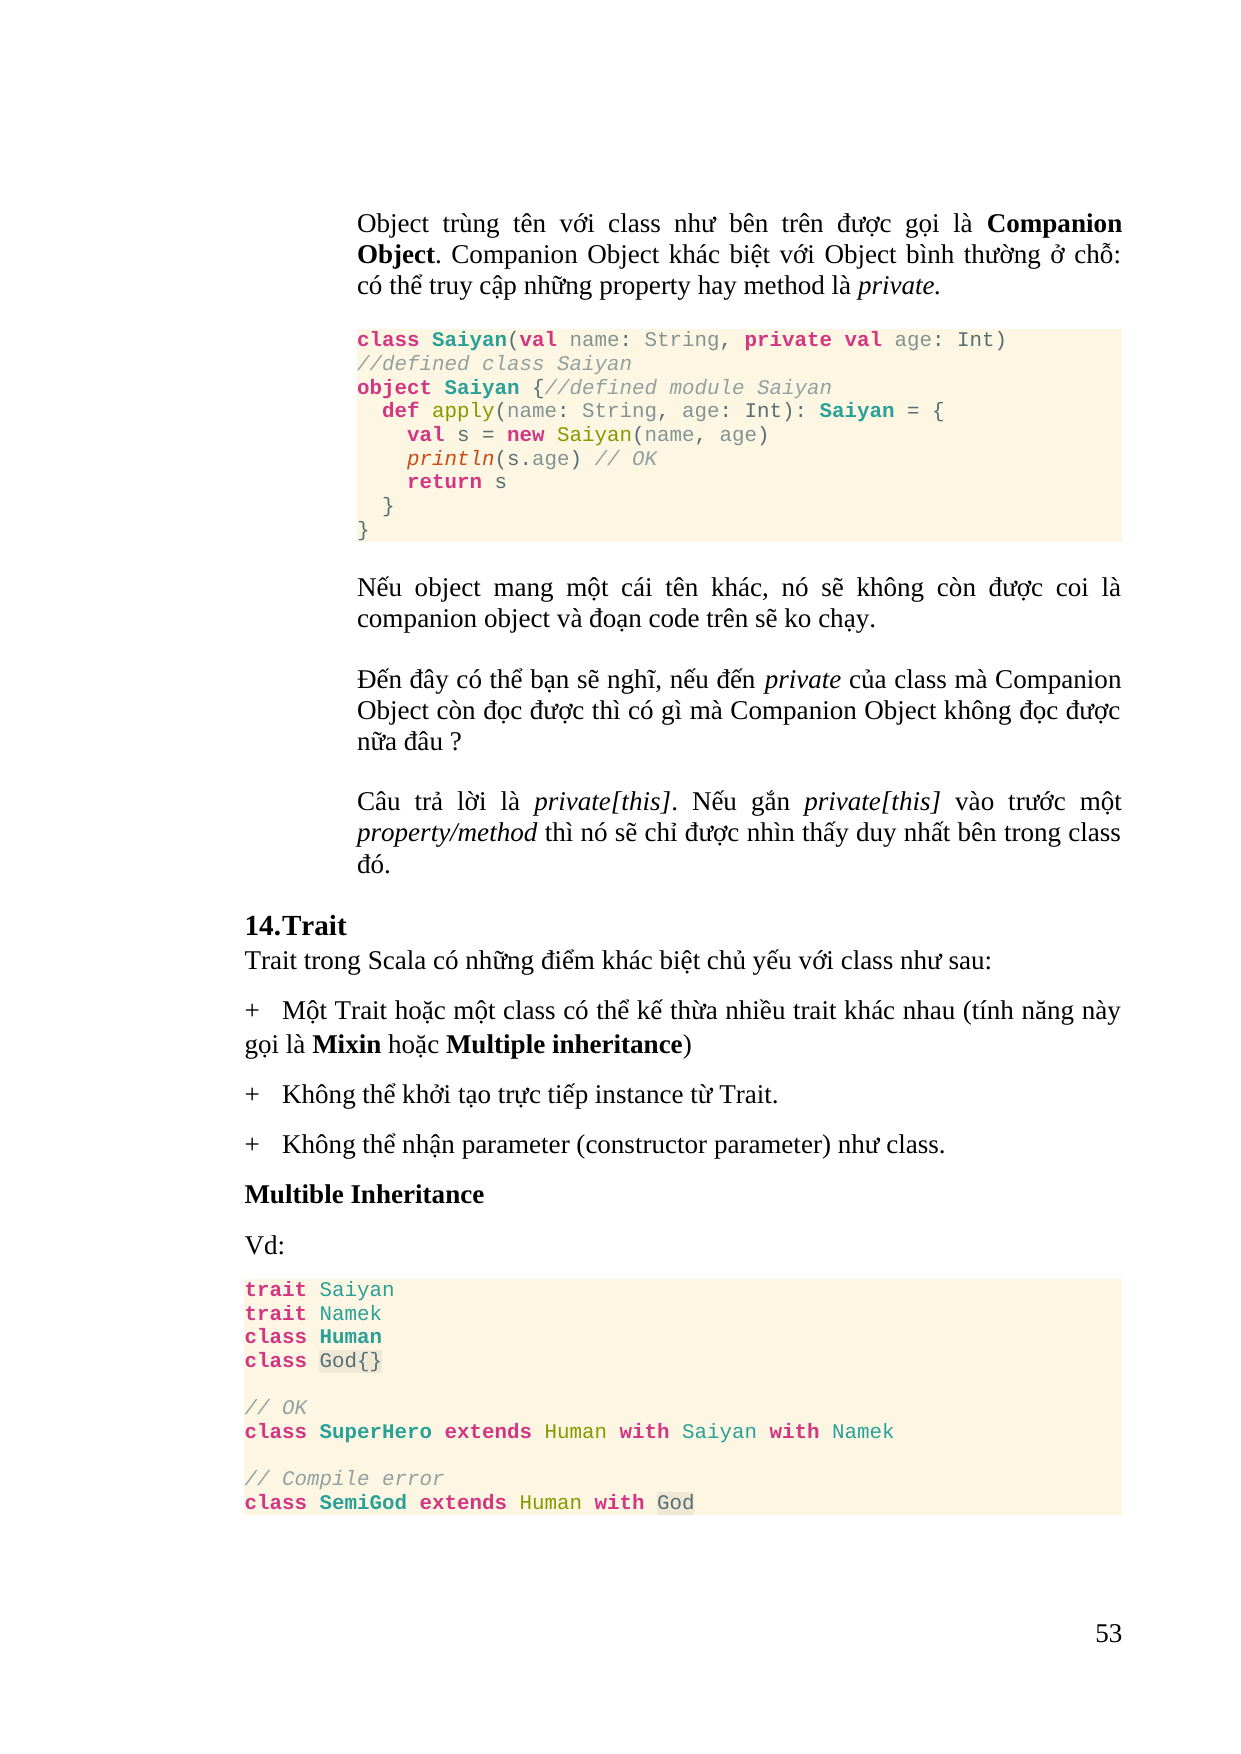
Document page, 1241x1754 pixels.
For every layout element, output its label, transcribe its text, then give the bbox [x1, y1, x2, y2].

text Vd: [244, 1229, 1122, 1260]
text class Saiyan(val name: String, private val age: Int) //defined class Saiyan object Saiyan {//defined module Saiyan def apply(name: String, age: Int): Saiyan = { val s = new Saiyan(name, age) println(s.age) // OK return s } } [357, 329, 1122, 542]
text + Không thể nhận parameter (constructor parameter) như class. [244, 1128, 1122, 1159]
text + Không thể khởi tạo trực tiếp instance từ Trait. [244, 1078, 1122, 1109]
text Multible Inheritance [244, 1178, 1122, 1210]
text Trait trong Scala có những điểm khác biệt chủ yếu với class như sau: [244, 944, 1122, 975]
subtitle Trait [244, 908, 1122, 942]
text Nếu object mang một cái tên khác, nó sẽ không còn được coi là companion object và đoạn code trên sẽ ko chạy. [357, 571, 1122, 634]
text Object trùng tên với class như bên trên được gọi là Companion Object. Companion Object khác biệt với Object bình thường ở chỗ: có thể truy cập những property hay method là private. [357, 207, 1122, 300]
text trait Saiyan trait Namek class Human class God{} // OK class SuperHero extends Human with Saiyan with Namek // Compile error class SemiGod extends Human with God [244, 1279, 1122, 1515]
text Đến đây có thể bạn sẽ nghĩ, nếu đến private của class mà Companion Object còn đọc được thì có gì mà Companion Object không đọc được nữa đâu ? [357, 663, 1122, 756]
text + Một Trait hoặc một class có thể kế thừa nhiều trait khác nhau (tính năng này gọi là Mixin hoặc Multiple inheritance) [244, 994, 1122, 1059]
text Câu trả lời là private[this]. Nếu gắn private[this] vào trước một property/method thì nó sẽ chỉ được nhìn thấy duy nhất bên trong class đó. [357, 785, 1122, 879]
